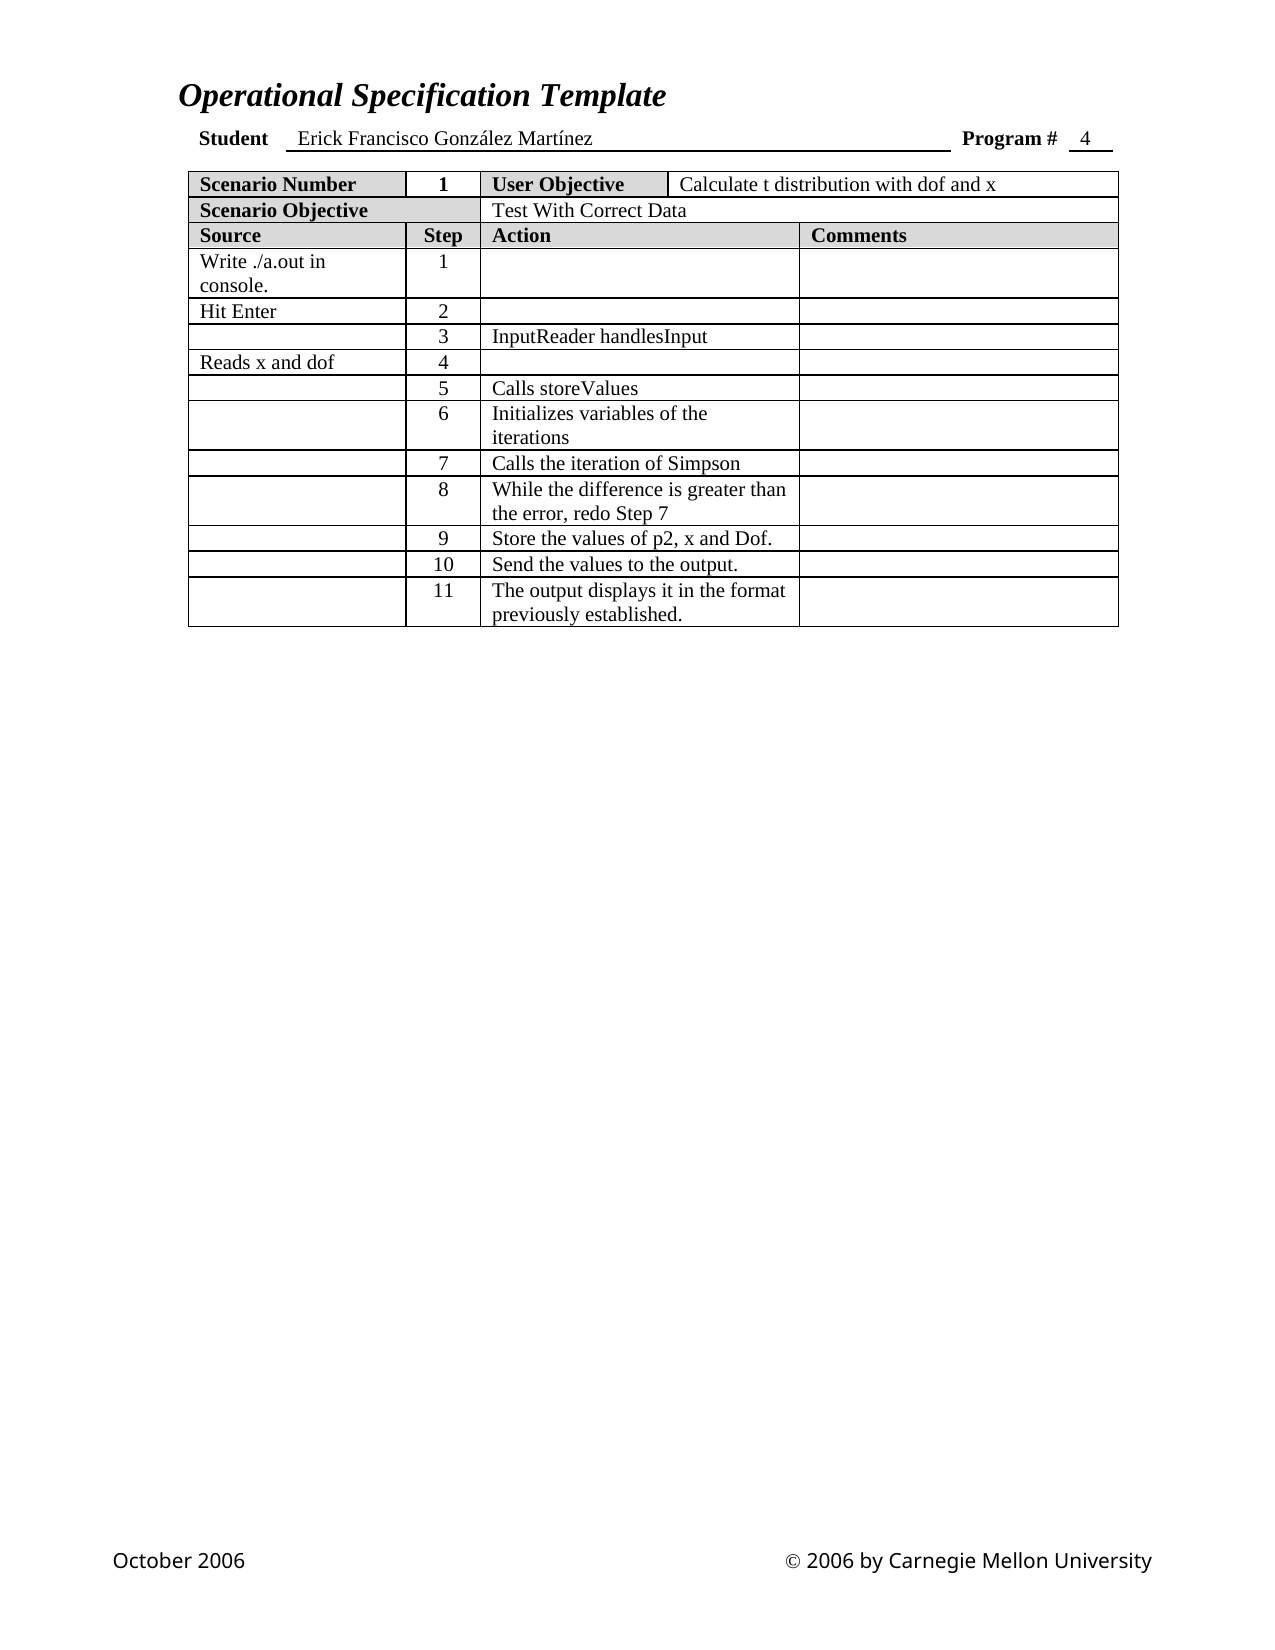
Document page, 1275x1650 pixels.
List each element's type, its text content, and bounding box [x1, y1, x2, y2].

table_cell Scenario Objective [189, 198, 480, 222]
table_cell Reads x and dof [189, 350, 405, 374]
table_cell Send the values to the output. [481, 552, 799, 576]
table_cell [800, 350, 1118, 374]
table_cell 10 [407, 552, 480, 576]
table_cell [800, 325, 1118, 348]
table_cell [481, 350, 799, 374]
table_cell [189, 477, 405, 525]
table_cell [800, 249, 1118, 297]
table_cell Write ./a.out in console. [189, 249, 405, 297]
table_header Student [188, 126, 286, 150]
table_cell 6 [407, 401, 480, 449]
table_cell [800, 376, 1118, 400]
table_cell Step [407, 223, 480, 247]
table_cell [800, 552, 1118, 576]
table_cell 9 [407, 526, 480, 550]
table_cell [800, 477, 1118, 525]
table_header 1 [407, 172, 480, 196]
table_cell 4 [407, 350, 480, 374]
table_cell Source [189, 223, 405, 247]
table_cell [481, 249, 799, 297]
table_cell Test With Correct Data [481, 198, 1118, 222]
table_cell [800, 451, 1118, 475]
table_header Scenario Number [189, 172, 405, 196]
table_cell Initializes variables of the iterations [481, 401, 799, 449]
table_cell [189, 526, 405, 550]
table_cell [800, 401, 1118, 449]
table_cell Store the values of p2, x and Dof. [481, 526, 799, 550]
table_cell 3 [407, 325, 480, 348]
table_cell Action [481, 223, 799, 247]
table_cell [189, 325, 405, 348]
table_cell [800, 526, 1118, 550]
table_header 4 [1069, 126, 1113, 150]
table_cell [189, 451, 405, 475]
table_cell Calls storeValues [481, 376, 799, 400]
table_cell 2 [407, 299, 480, 323]
table_cell [189, 552, 405, 576]
table_cell While the difference is greater than the error, redo Step 7 [481, 477, 799, 525]
table_cell Comments [800, 223, 1118, 247]
title Operational Specification Template [178, 75, 1162, 113]
table_cell 7 [407, 451, 480, 475]
table_cell 1 [407, 249, 480, 297]
table_header Erick Francisco González Martínez [286, 126, 951, 150]
table_cell [800, 299, 1118, 323]
table_cell 5 [407, 376, 480, 400]
table_cell [481, 299, 799, 323]
table_cell Hit Enter [189, 299, 405, 323]
table_cell [189, 376, 405, 400]
table_header Calculate t distribution with dof and x [669, 172, 1118, 196]
table_cell InputReader handlesInput [481, 325, 799, 348]
table_cell 11 [407, 578, 480, 626]
table_cell [189, 401, 405, 449]
table_header User Objective [481, 172, 667, 196]
table_cell The output displays it in the format previously established. [481, 578, 799, 626]
table_header Program # [951, 126, 1069, 150]
table_cell Calls the iteration of Simpson [481, 451, 799, 475]
table_cell [800, 578, 1118, 626]
table_cell 8 [407, 477, 480, 525]
table_cell [189, 578, 405, 626]
